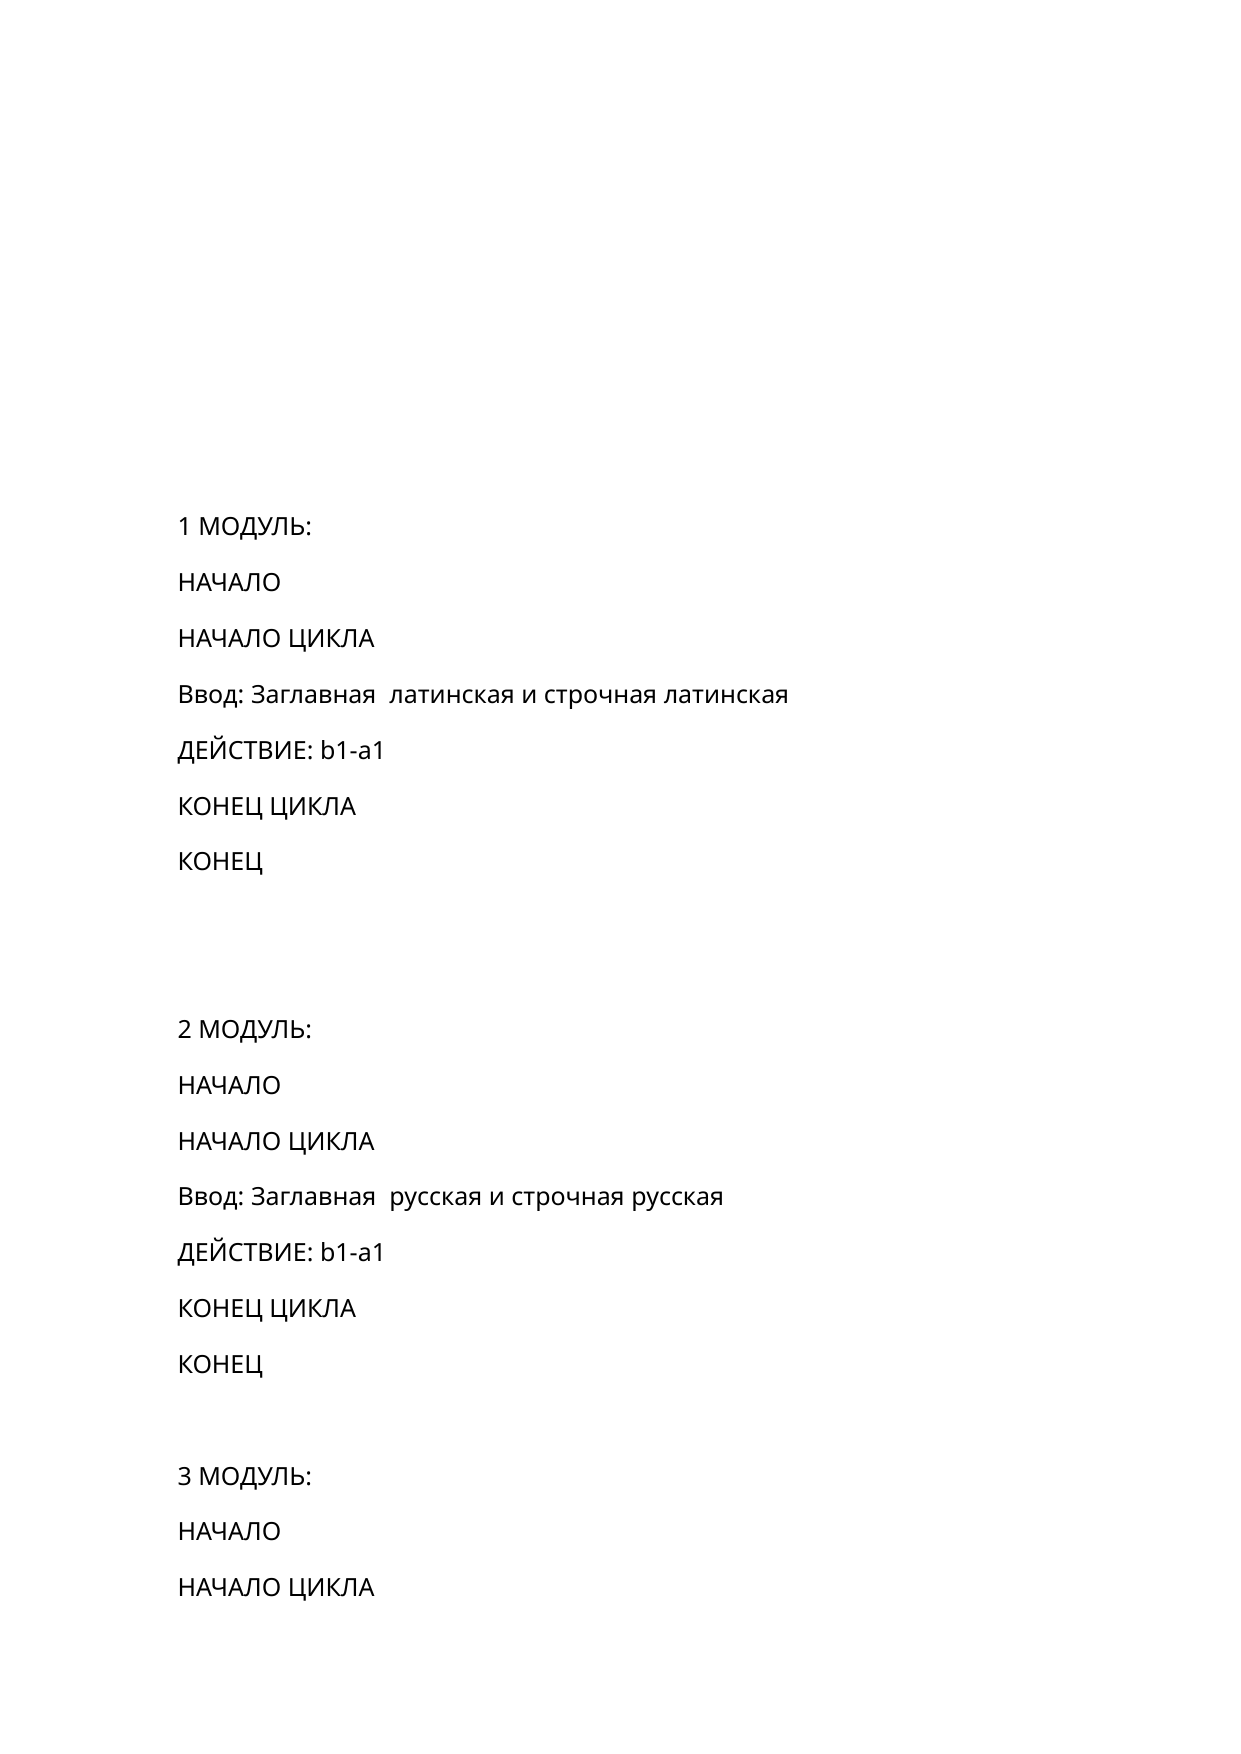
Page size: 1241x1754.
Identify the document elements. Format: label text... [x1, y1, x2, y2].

text НАЧАЛО [177, 565, 1152, 599]
text Ввод: Заглавная русская и строчная русская [177, 1179, 1152, 1213]
text КОНЕЦ [177, 844, 1152, 878]
text НАЧАЛО ЦИКЛА [177, 1123, 1152, 1157]
text 3 МОДУЛЬ: [177, 1458, 1152, 1492]
text КОНЕЦ [177, 1346, 1152, 1381]
text НАЧАЛО [177, 1067, 1152, 1101]
text КОНЕЦ ЦИКЛА [177, 1291, 1152, 1325]
text НАЧАЛО ЦИКЛА [177, 1570, 1152, 1604]
text 1 МОДУЛЬ: [177, 509, 1152, 543]
text ДЕЙСТВИЕ: b1-a1 [177, 1235, 1152, 1269]
text ДЕЙСТВИЕ: b1-a1 [177, 732, 1152, 766]
text 2 МОДУЛЬ: [177, 1011, 1152, 1046]
text Ввод: Заглавная латинская и строчная латинская [177, 676, 1152, 711]
text КОНЕЦ ЦИКЛА [177, 788, 1152, 822]
text НАЧАЛО ЦИКЛА [177, 621, 1152, 655]
text НАЧАЛО [177, 1514, 1152, 1548]
